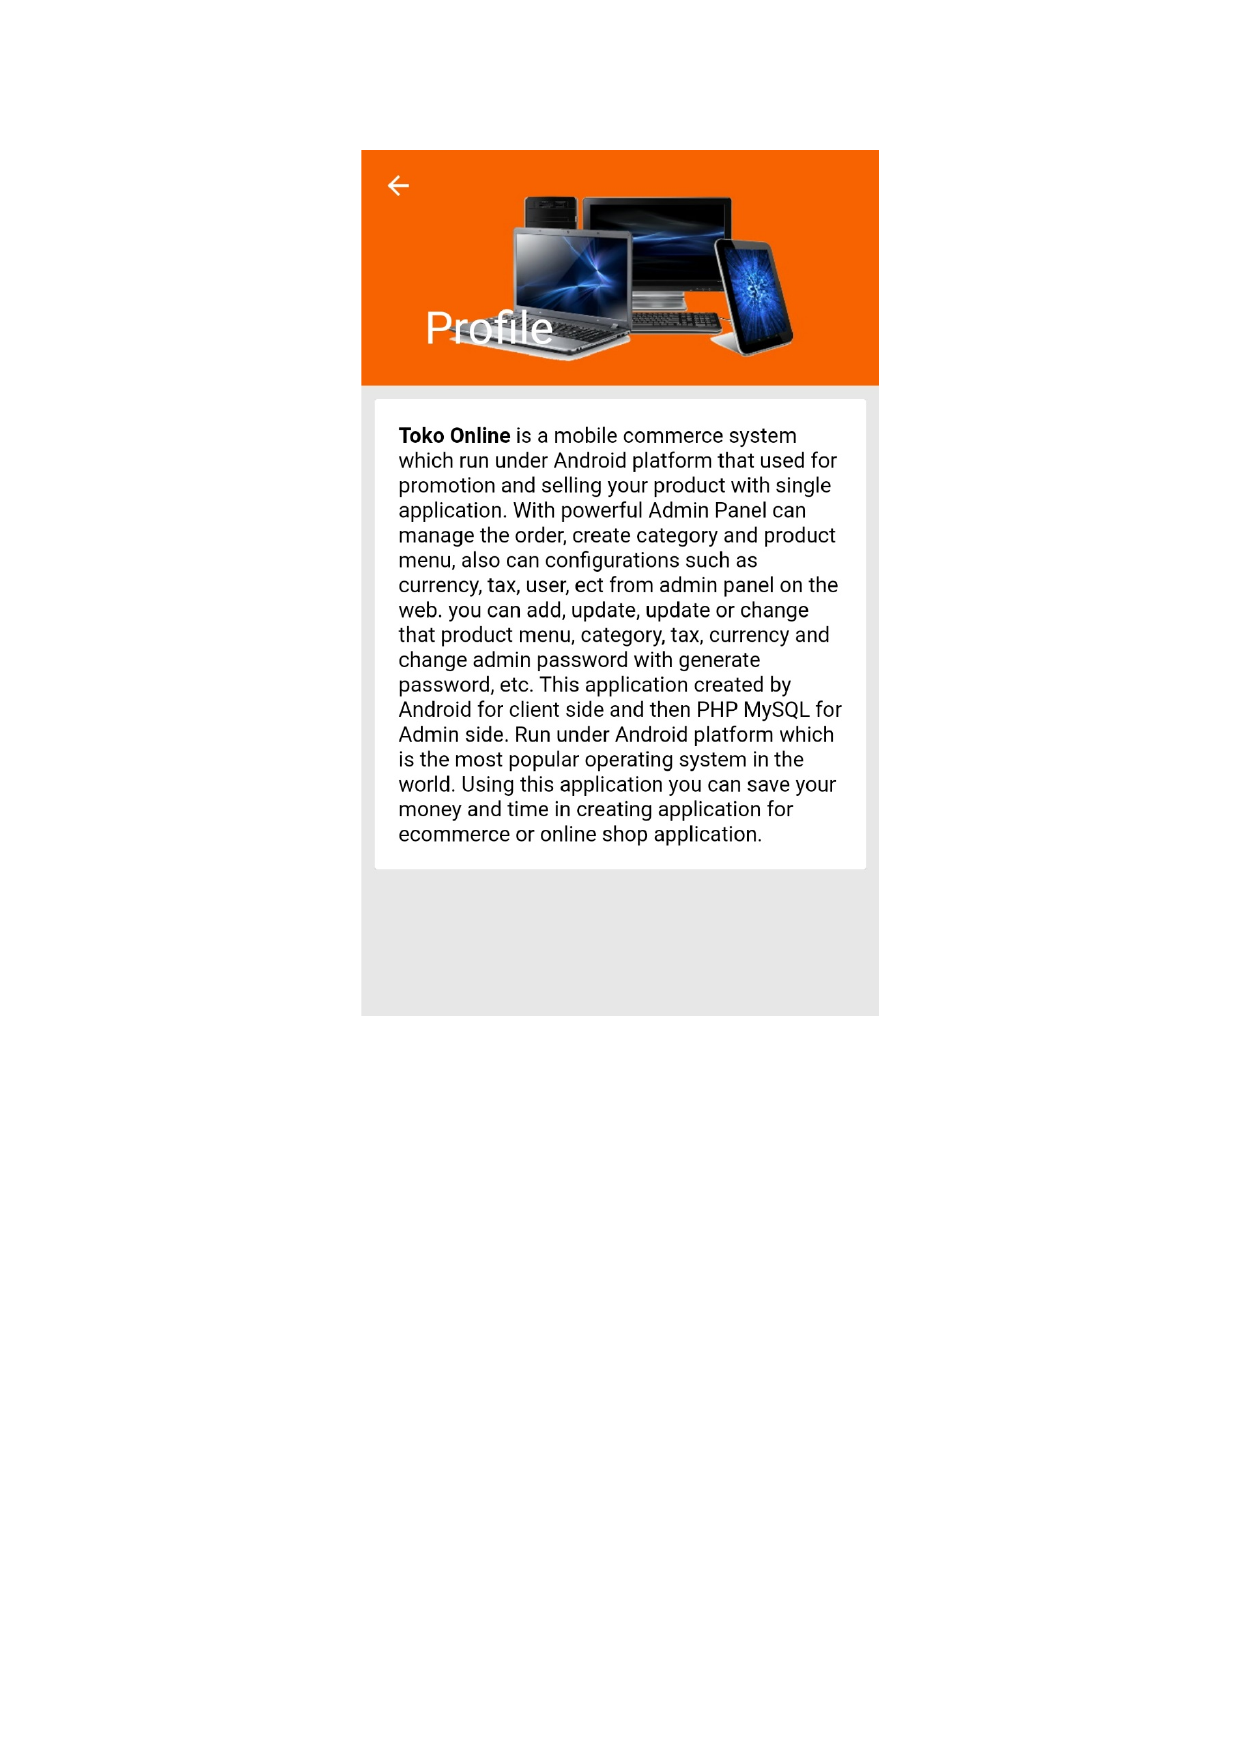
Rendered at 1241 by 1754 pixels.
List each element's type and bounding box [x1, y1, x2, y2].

picture [361, 150, 879, 1016]
